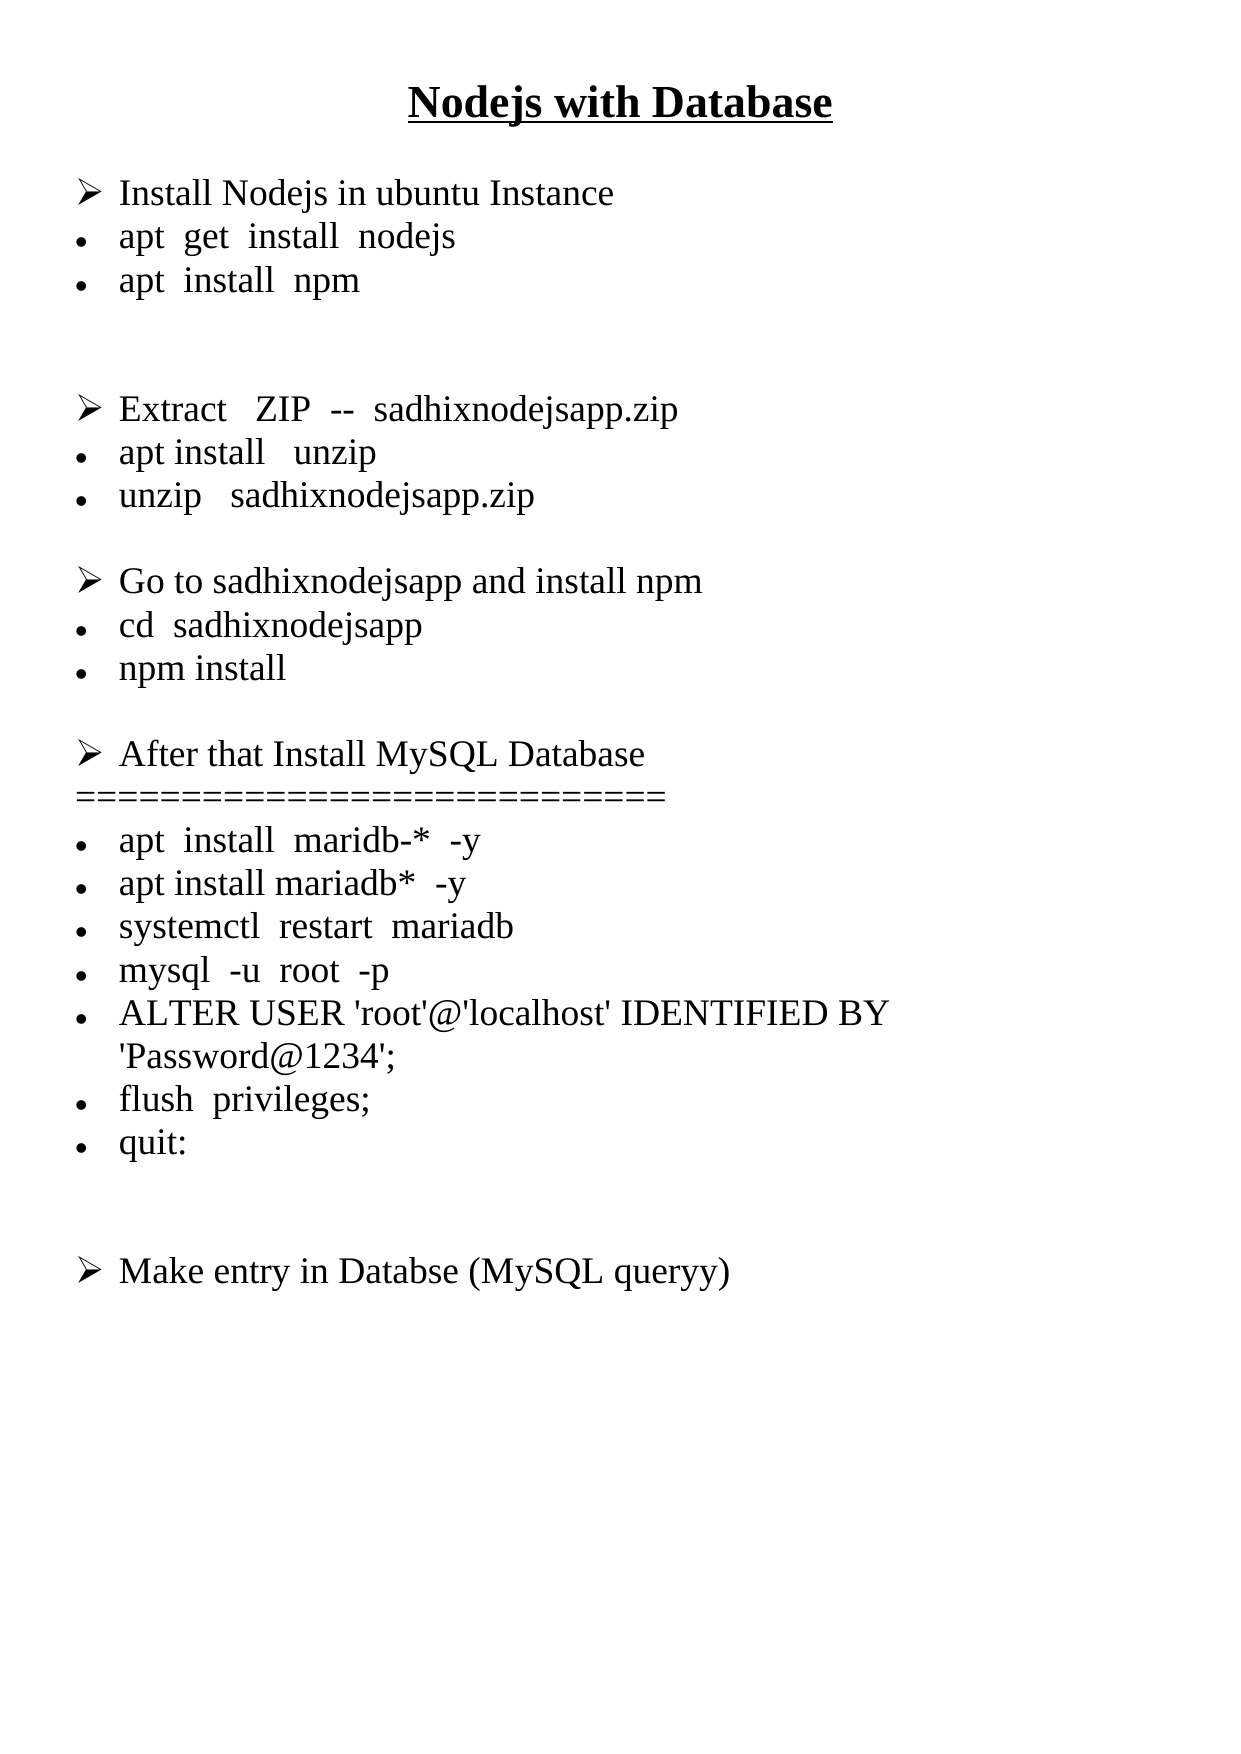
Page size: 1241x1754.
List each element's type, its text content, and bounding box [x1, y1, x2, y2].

text ============================ [75, 774, 1165, 818]
list cd sadhixnodejsapp [75, 602, 1165, 645]
list apt install mariadb* -y [75, 861, 1165, 904]
list unzip sadhixnodejsapp.zip [75, 473, 1165, 516]
list npm install [75, 645, 1165, 688]
list Go to sadhixnodejsapp and install npm [75, 559, 1165, 602]
list systemctl restart mariadb [75, 904, 1165, 947]
list Make entry in Databse (MySQL queryy) [75, 1249, 1165, 1292]
text Nodejs with Database [75, 75, 1165, 128]
list apt get install nodejs [75, 214, 1165, 257]
list Extract ZIP -- sadhixnodejsapp.zip [75, 386, 1165, 429]
list ALTER USER 'root'@'localhost' IDENTIFIED BY 'Password@1234'; [75, 990, 1165, 1076]
list mysql -u root -p [75, 947, 1165, 990]
list Install Nodejs in ubuntu Instance [75, 171, 1165, 214]
list quit: [75, 1119, 1165, 1163]
list flush privileges; [75, 1076, 1165, 1119]
list apt install npm [75, 257, 1165, 300]
list apt install unzip [75, 429, 1165, 473]
list After that Install MySQL Database [75, 731, 1165, 774]
list apt install maridb-* -y [75, 818, 1165, 861]
